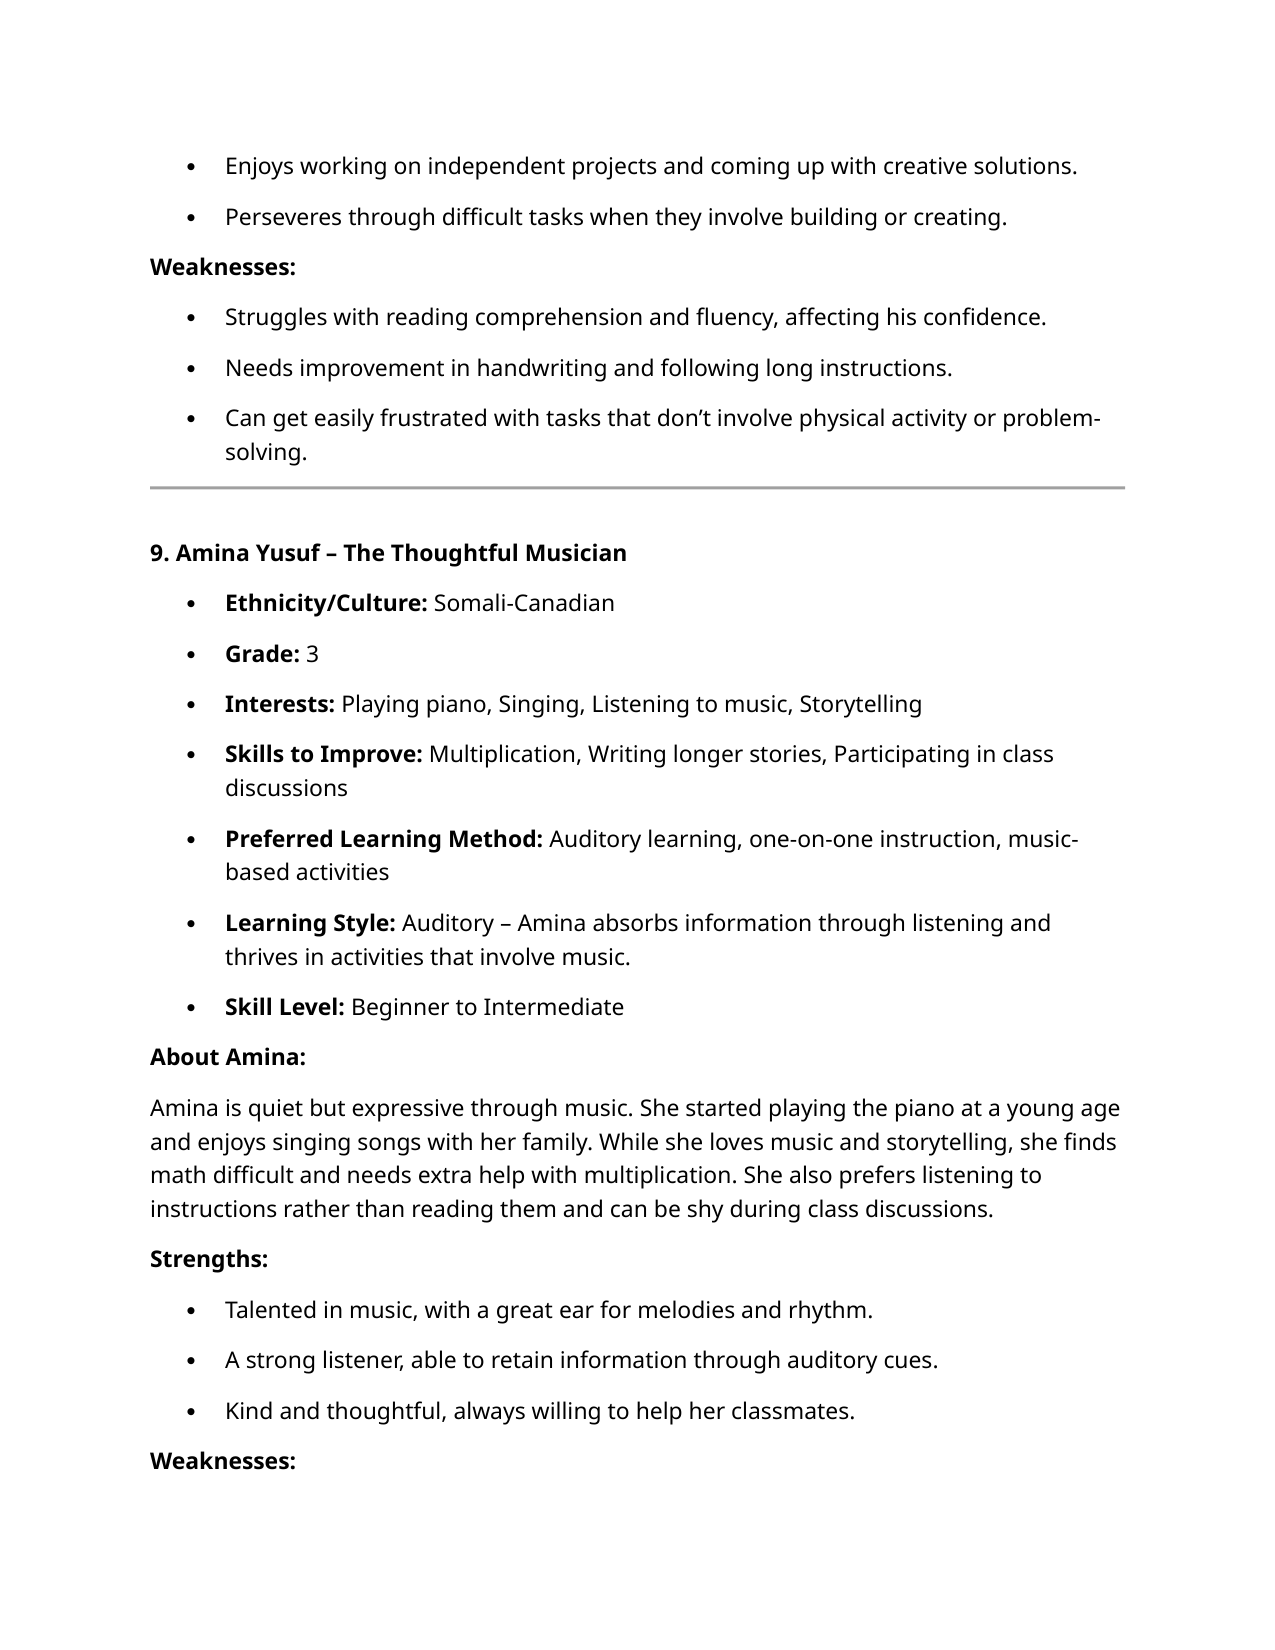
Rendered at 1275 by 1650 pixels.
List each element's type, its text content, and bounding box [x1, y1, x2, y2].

list Needs improvement in handwriting and following long instructions. [187, 352, 1125, 383]
list Preferred Learning Method: Auditory learning, one-on-one instruction, music-based activities [187, 822, 1125, 887]
list Skills to Improve: Multiplication, Writing longer stories, Participating in class discussions [187, 738, 1125, 803]
list Perseveres through difficult tasks when they involve building or creating. [187, 200, 1125, 232]
list Skill Level: Beginner to Intermediate [187, 991, 1125, 1022]
list Talented in music, with a great ear for melodies and rhythm. [187, 1294, 1125, 1325]
list A strong listener, able to retain information through auditory cues. [187, 1344, 1125, 1375]
list Kind and thoughtful, always willing to help her classmates. [187, 1394, 1125, 1426]
text Strengths: [150, 1243, 1125, 1274]
list Enjoys working on independent projects and coming up with creative solutions. [187, 150, 1125, 181]
list Grade: 3 [187, 637, 1125, 669]
text About Amina: [150, 1041, 1125, 1072]
text Amina is quiet but expressive through music. She started playing the piano at a young age and enjoys singing songs with her family. While she loves music and storytelling, she finds math difficult and needs extra help with multiplication. She also prefers listening to instructions rather than reading them and can be shy during class discussions. [150, 1092, 1125, 1224]
list Struggles with reading comprehension and fluency, affecting his confidence. [187, 301, 1125, 332]
text Weaknesses: [150, 251, 1125, 282]
list Interests: Playing piano, Singing, Listening to music, Storytelling [187, 688, 1125, 719]
text 9. Amina Yusuf – The Thoughtful Musician [150, 537, 1125, 568]
list Can get easily frustrated with tasks that don’t involve physical activity or problem-solving. [187, 402, 1125, 467]
text Weaknesses: [150, 1445, 1125, 1476]
list Learning Style: Auditory – Amina absorbs information through listening and thrives in activities that involve music. [187, 907, 1125, 972]
list Ethnicity/Culture: Somali-Canadian [187, 587, 1125, 618]
